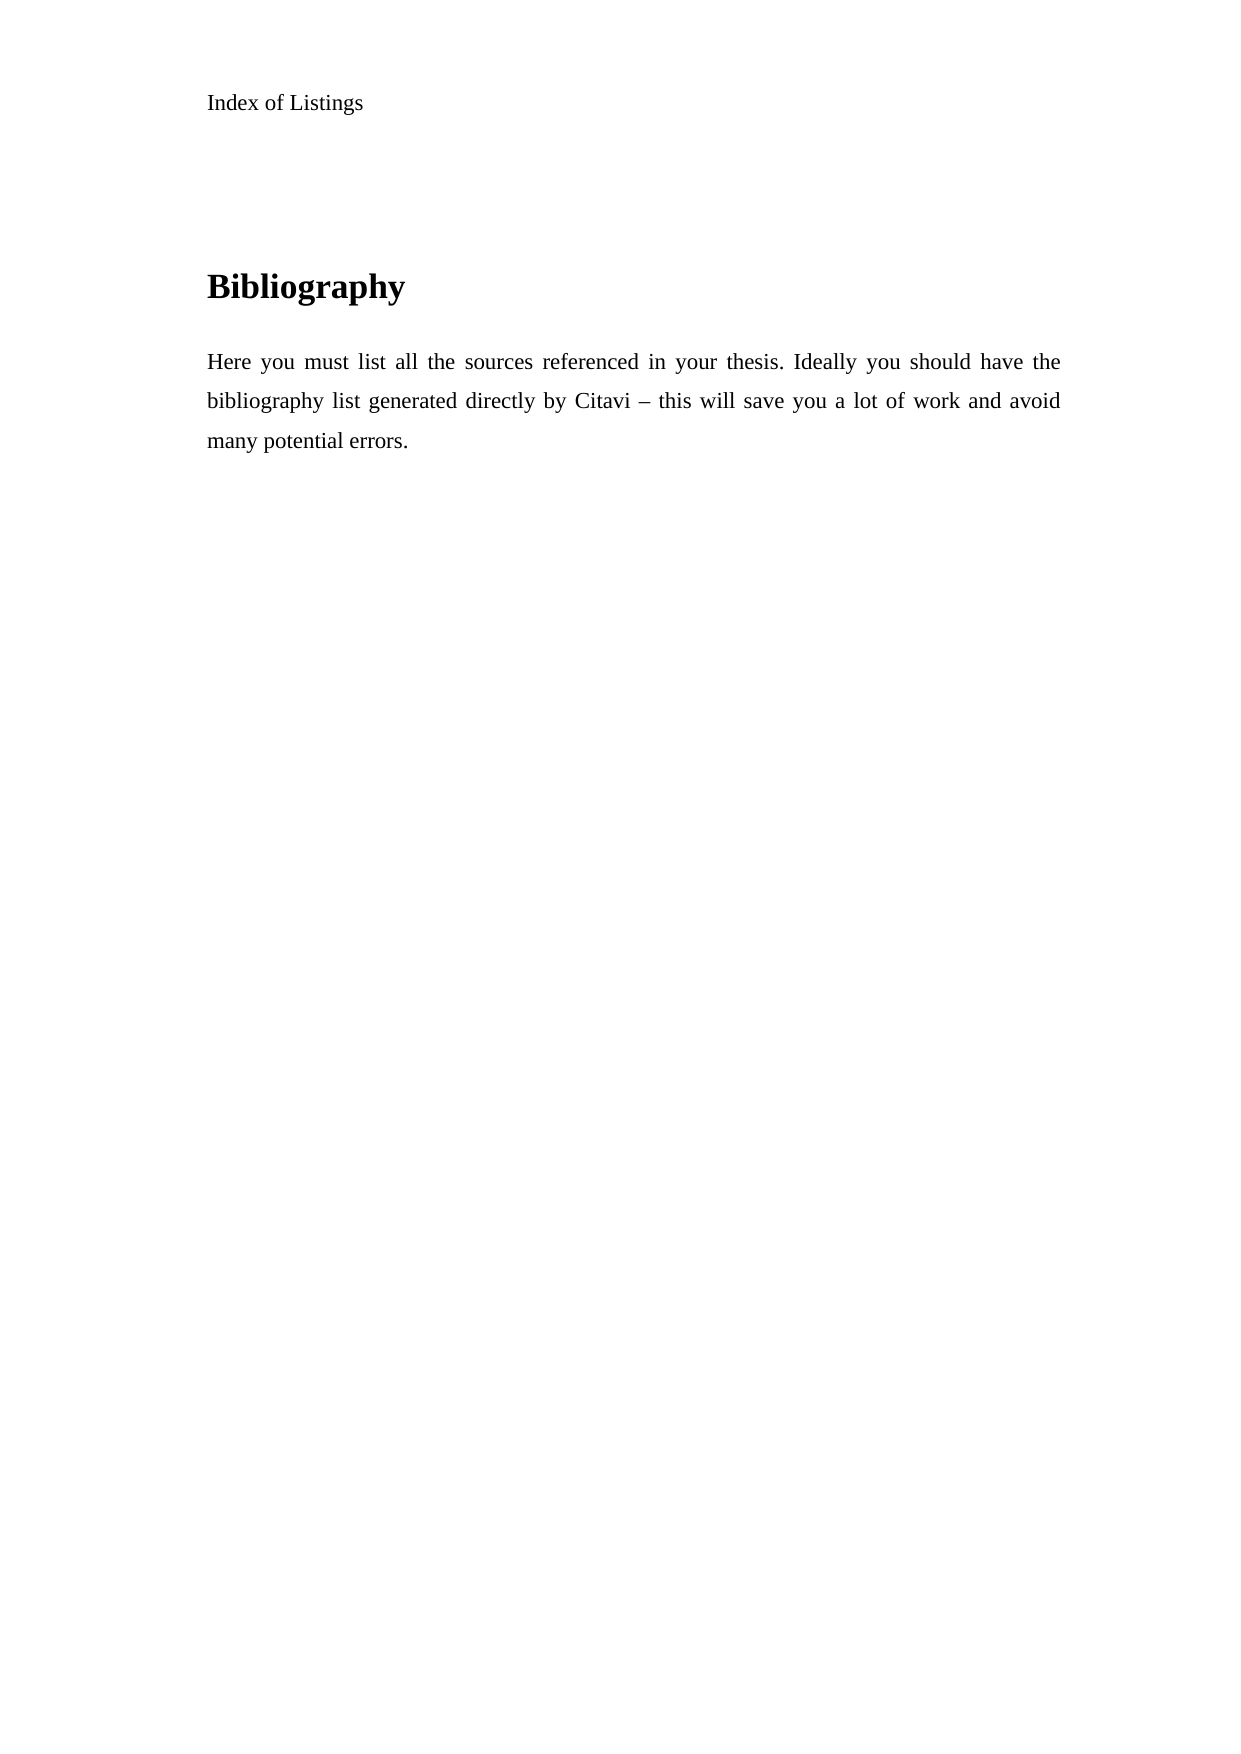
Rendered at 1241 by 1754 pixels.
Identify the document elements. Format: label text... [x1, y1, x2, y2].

text Here you must list all the sources referenced in your thesis. Ideally you should have the bibliography list generated directly by Citavi – this will save you a lot of work and avoid many potential errors. [207, 348, 1063, 453]
subtitle Bibliography [207, 266, 1063, 307]
